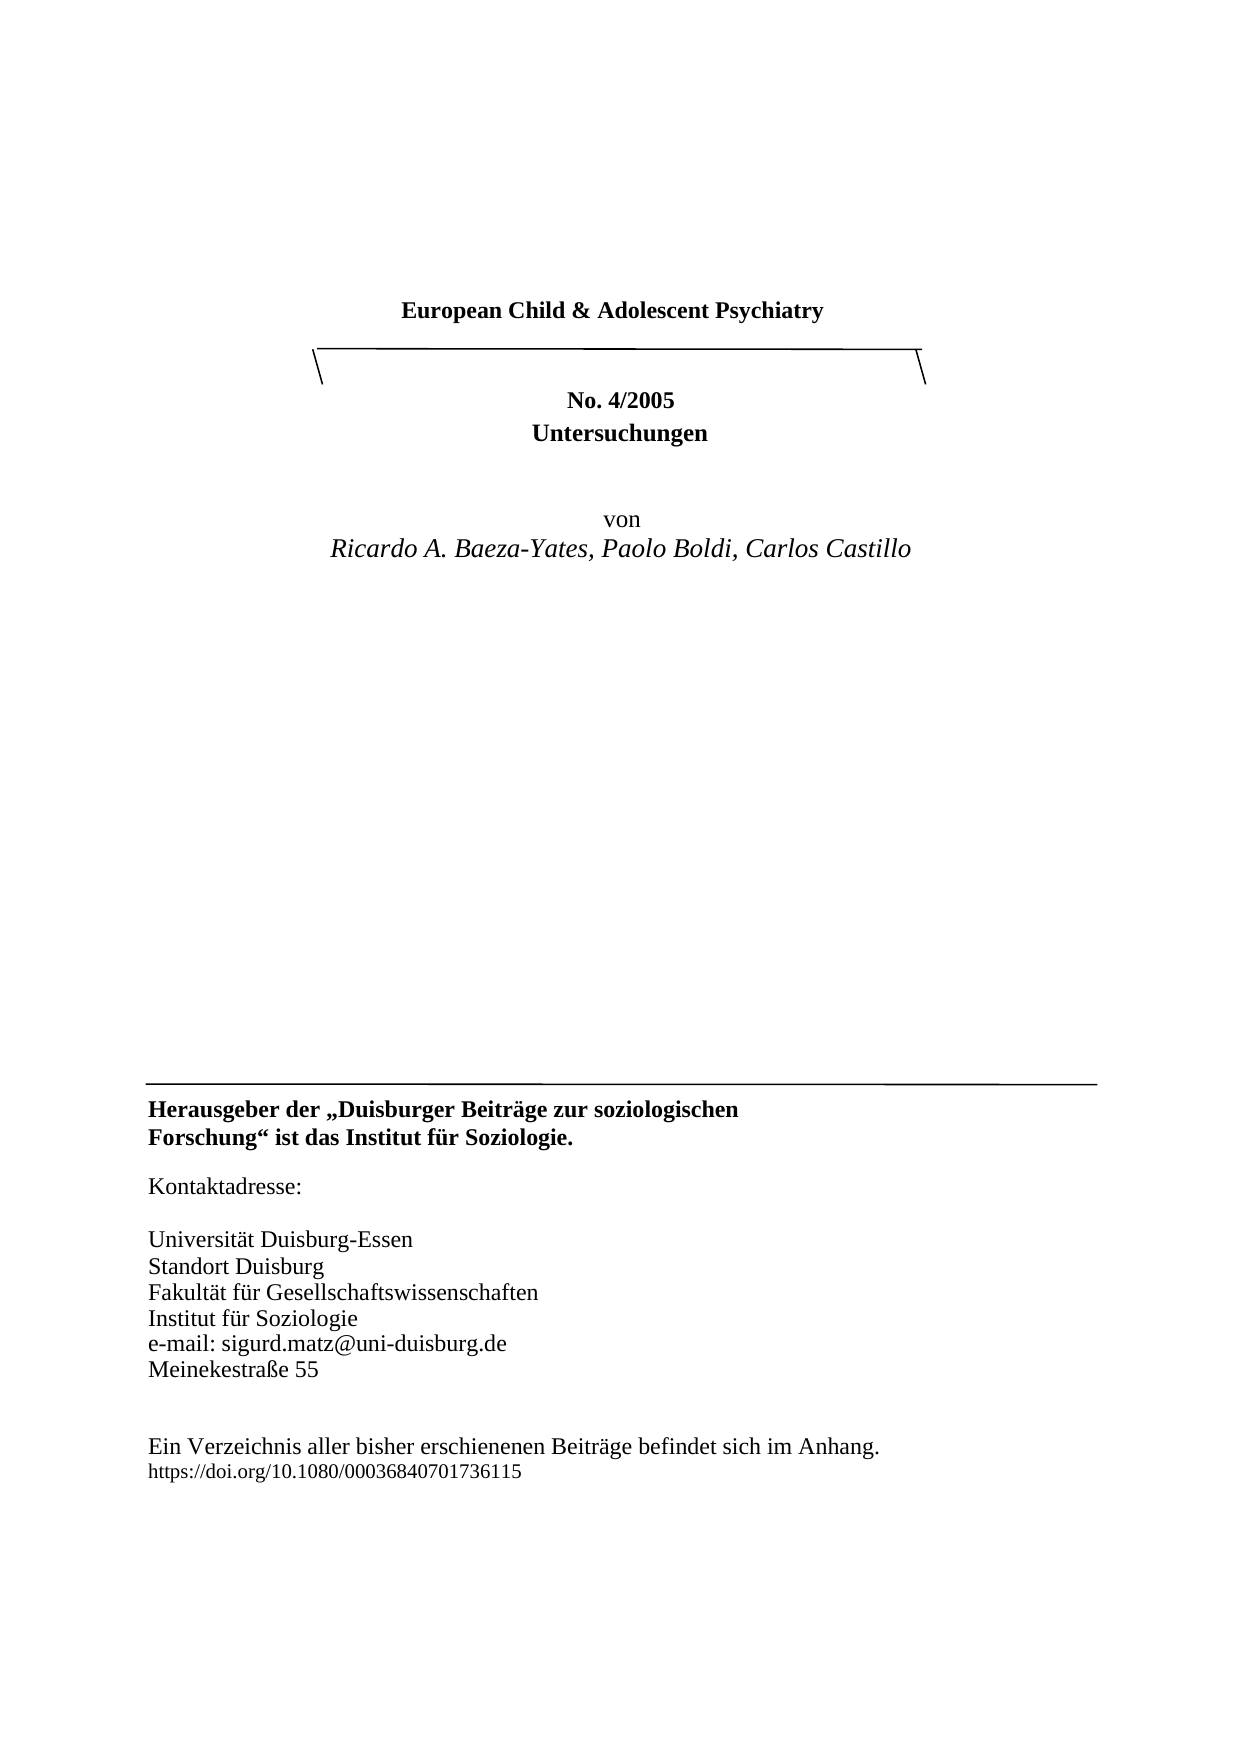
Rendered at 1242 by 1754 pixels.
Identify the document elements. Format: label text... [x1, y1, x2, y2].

text No. 4/2005 [148, 386, 1094, 414]
text European Child & Adolescent Psychiatry [148, 297, 1077, 324]
text von [148, 504, 1096, 533]
text e-mail: sigurd.matz@uni-duisburg.de [148, 1332, 1092, 1357]
text Fakultät für Gesellschaftswissenschaften [148, 1280, 1092, 1306]
text Universität Duisburg-Essen [148, 1225, 1092, 1253]
text Ricardo A. Baeza-Yates, Paolo Boldi, Carlos Castillo [148, 533, 1094, 564]
text Standort Duisburg [148, 1253, 1092, 1280]
text Herausgeber der „Duisburger Beiträge zur soziologischen Forschung“ ist das Institut für Soziologie. [148, 1096, 837, 1150]
text Institut für Soziologie [148, 1306, 1092, 1332]
text Ein Verzeichnis aller bisher erschienenen Beiträge befindet sich im Anhang. [148, 1432, 1092, 1459]
text Kontaktadresse: [148, 1172, 1092, 1199]
text Meinekestraße 55 [148, 1357, 443, 1383]
text Untersuchungen [148, 418, 1092, 446]
text https://doi.org/10.1080/00036840701736115 [148, 1459, 1092, 1483]
